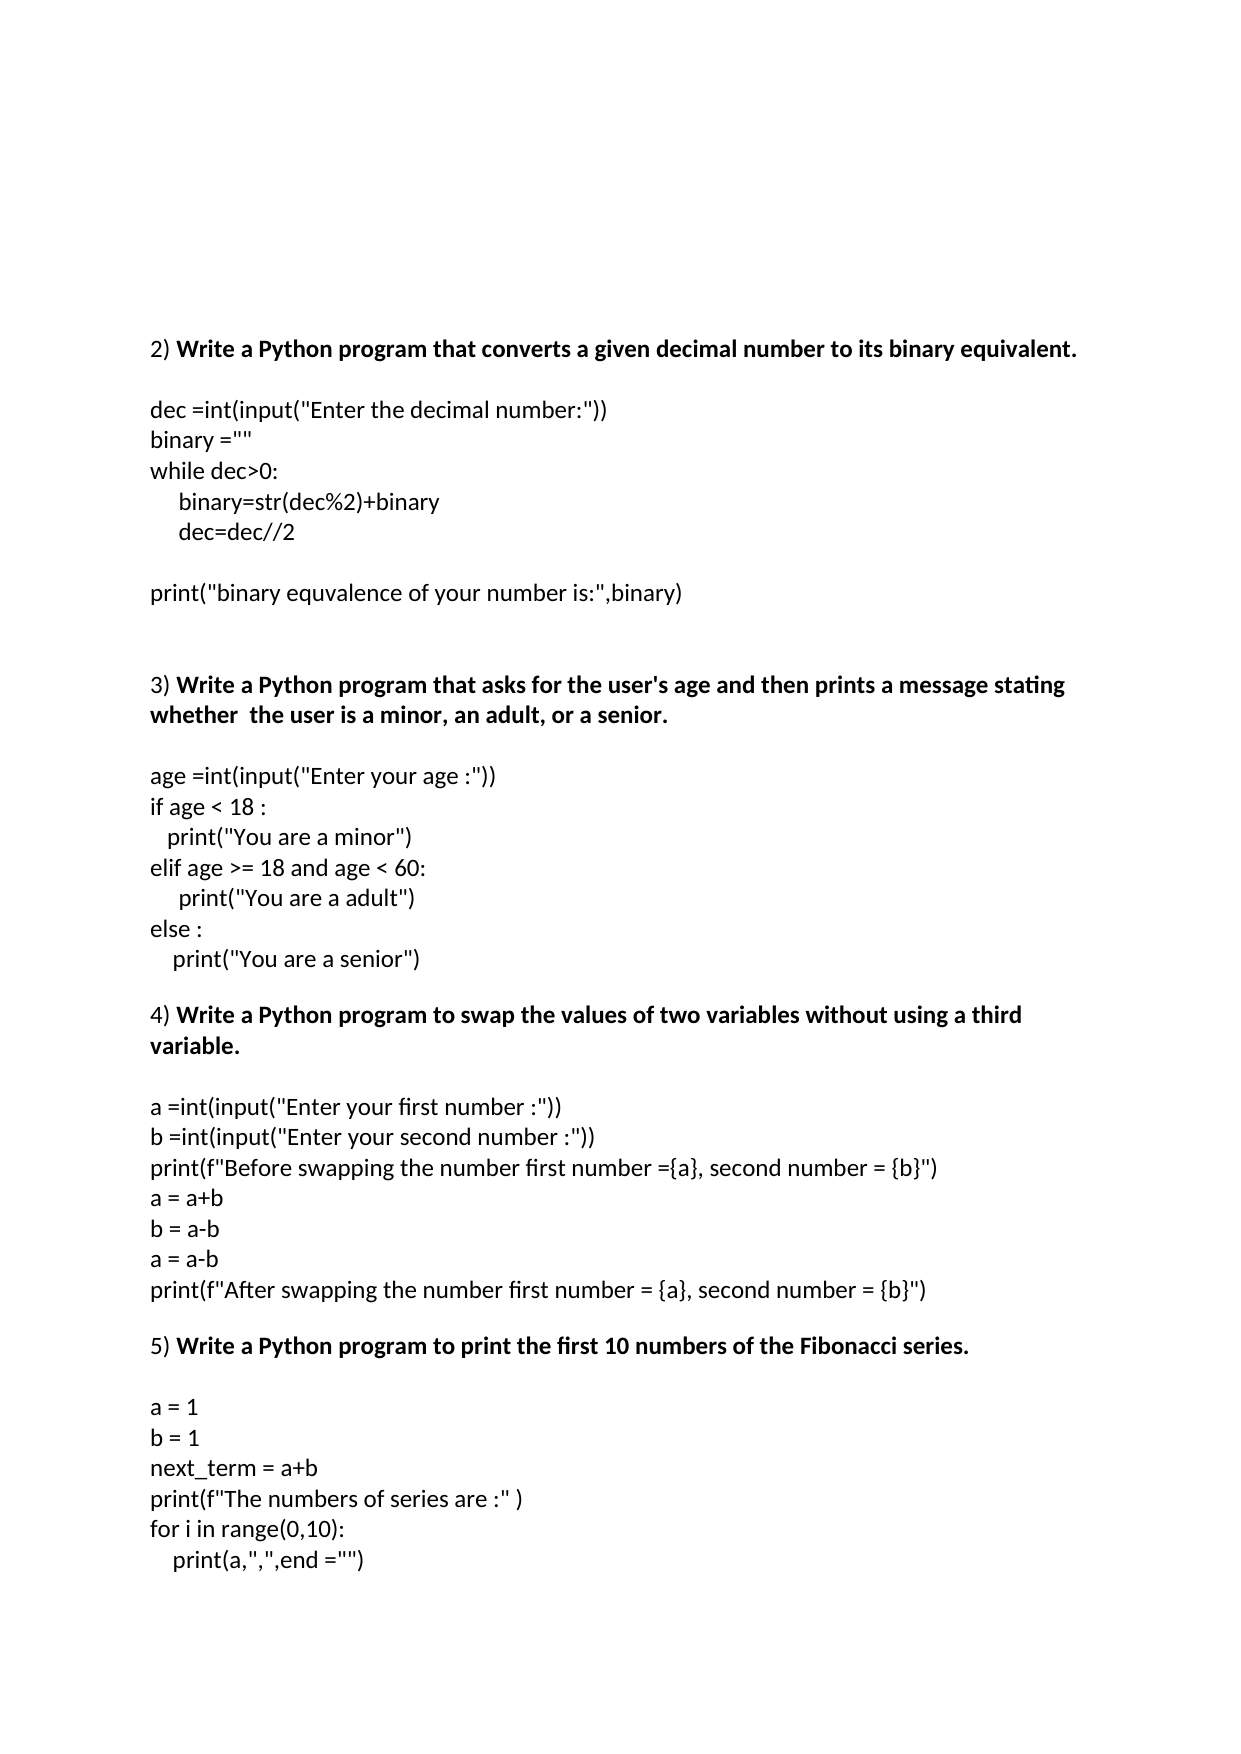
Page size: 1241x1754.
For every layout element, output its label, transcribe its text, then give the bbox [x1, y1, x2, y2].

text b = a-b [150, 1213, 1090, 1244]
text print("You are a minor") [150, 821, 1090, 852]
text dec =int(input("Enter the decimal number:")) [150, 394, 1090, 425]
text next_term = a+b [150, 1452, 1090, 1483]
text 5) Write a Python program to print the first 10 numbers of the Fibonacci series. [150, 1330, 1090, 1361]
text 2) Write a Python program that converts a given decimal number to its binary equivalent. [150, 333, 1090, 364]
text b =int(input("Enter your second number :")) [150, 1122, 1090, 1152]
text else : [150, 913, 1090, 943]
text print(a,",",end ="") [150, 1544, 1090, 1574]
text binary ="" [150, 425, 1090, 455]
text print(f"After swapping the number first number = {a}, second number = {b}") [150, 1274, 1090, 1305]
text print(f"Before swapping the number first number ={a}, second number = {b}") [150, 1152, 1090, 1183]
text a =int(input("Enter your first number :")) [150, 1091, 1090, 1122]
text if age < 18 : [150, 791, 1090, 821]
text print(f"The numbers of series are :" ) [150, 1483, 1090, 1513]
text print("You are a adult") [150, 882, 1090, 913]
text binary=str(dec%2)+binary [150, 486, 1090, 516]
text a = a+b [150, 1183, 1090, 1213]
text 4) Write a Python program to swap the values of two variables without using a third variable. [150, 999, 1090, 1061]
text age =int(input("Enter your age :")) [150, 760, 1090, 791]
text elif age >= 18 and age < 60: [150, 852, 1090, 882]
text for i in range(0,10): [150, 1513, 1090, 1544]
text print("binary equvalence of your number is:",binary) [150, 577, 1090, 608]
text 3) Write a Python program that asks for the user's age and then prints a message stating whether the user is a minor, an adult, or a senior. [150, 669, 1090, 730]
text a = a-b [150, 1244, 1090, 1274]
text a = 1 [150, 1391, 1090, 1422]
text dec=dec//2 [150, 516, 1090, 547]
text print("You are a senior") [150, 943, 1090, 974]
text b = 1 [150, 1422, 1090, 1452]
text while dec>0: [150, 455, 1090, 486]
